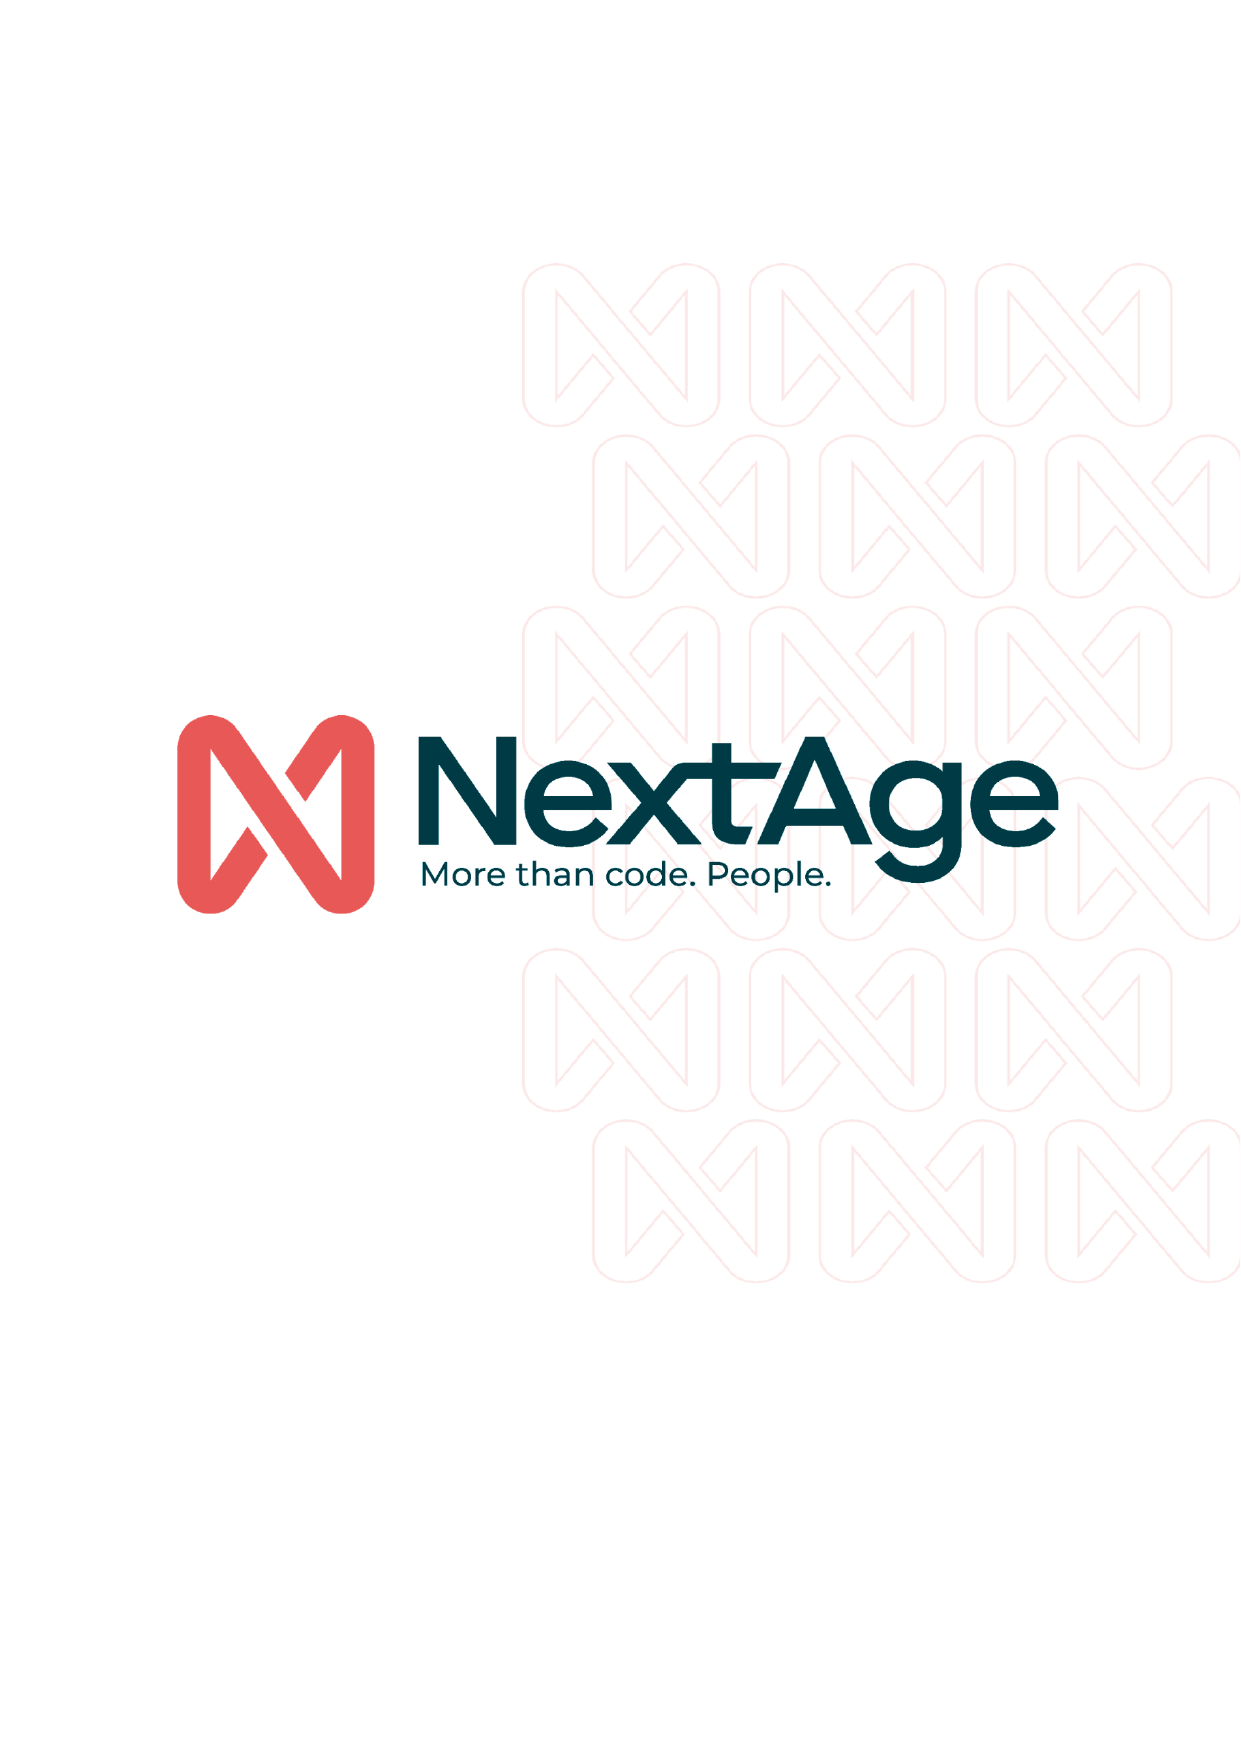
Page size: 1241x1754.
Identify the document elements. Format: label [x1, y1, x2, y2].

picture [177, 263, 1241, 1283]
